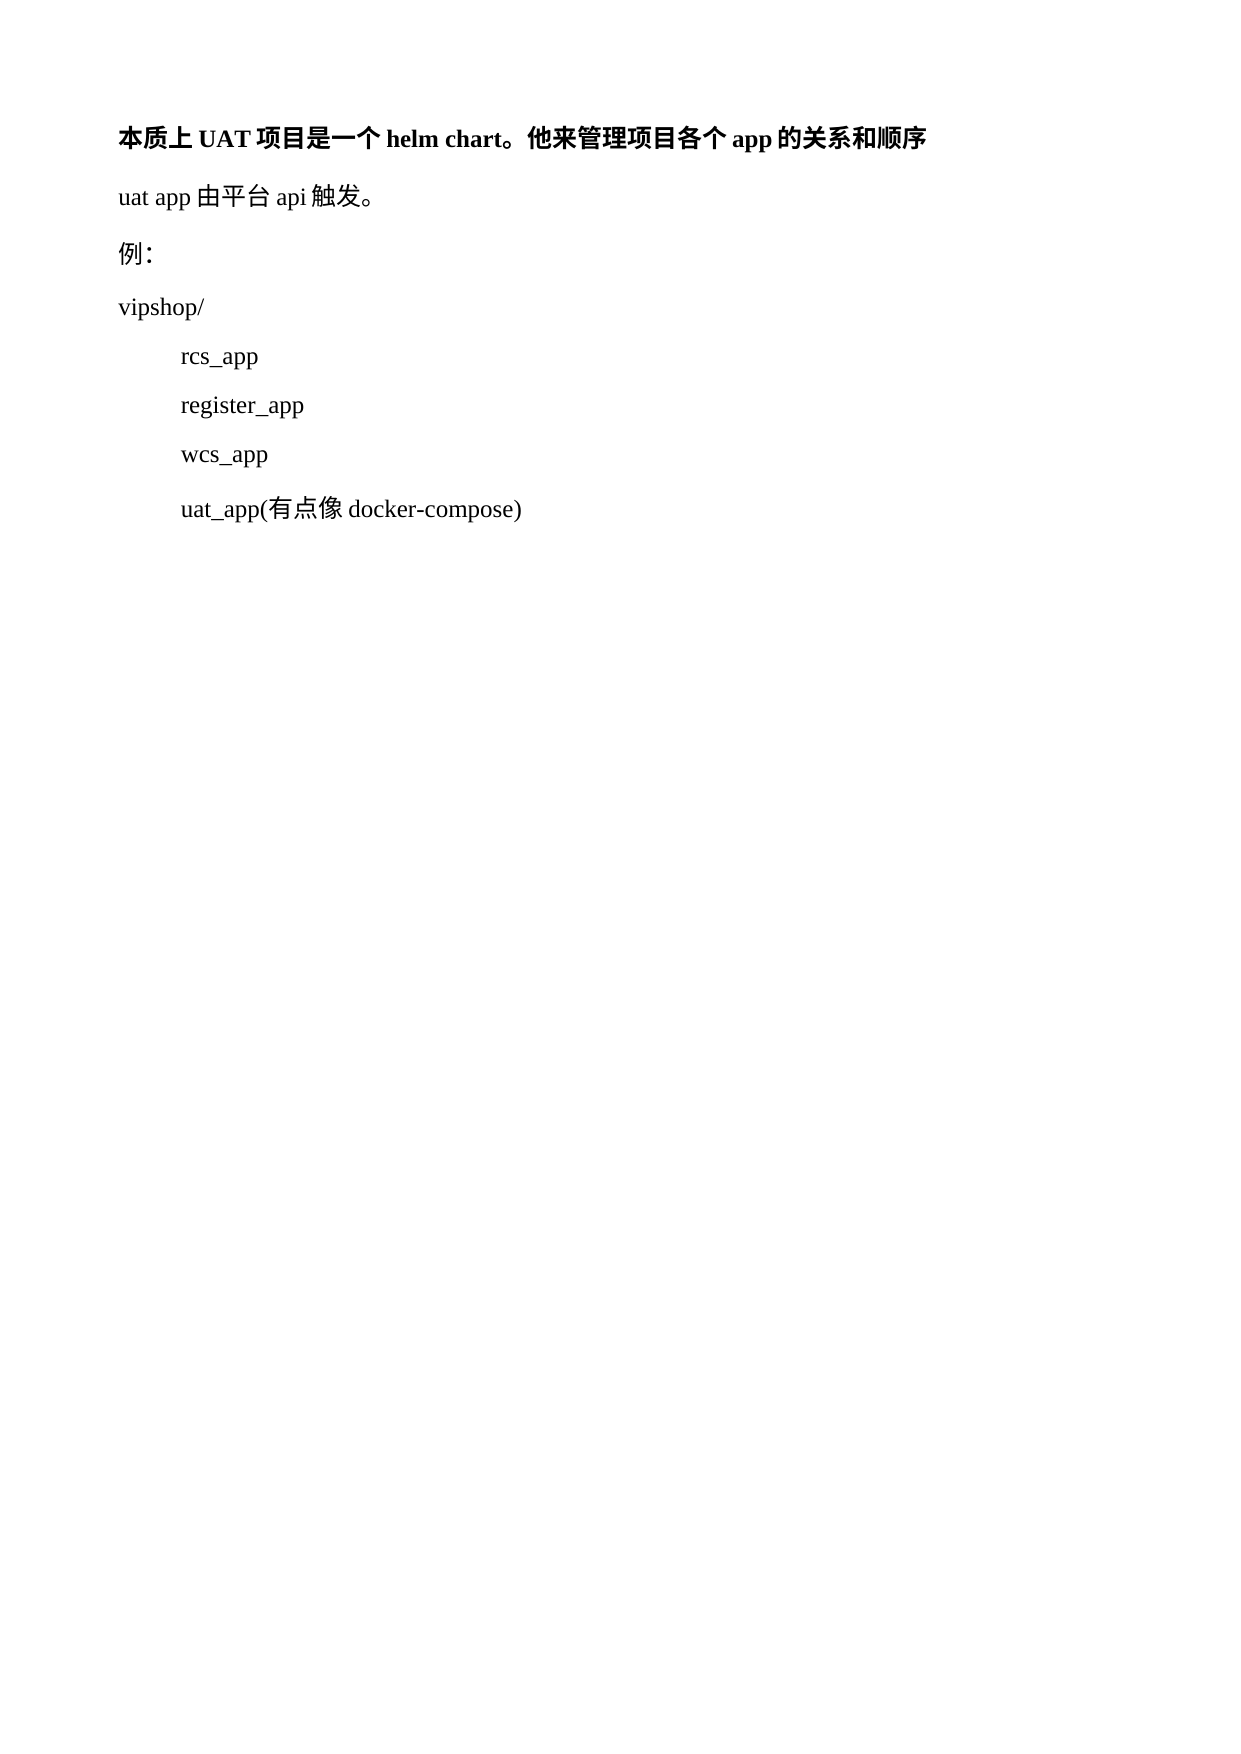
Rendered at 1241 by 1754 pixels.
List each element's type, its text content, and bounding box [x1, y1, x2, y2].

text vipshop/ [118, 292, 1122, 321]
text uat app由平台api触发。 [118, 176, 1122, 212]
text uat_app(有点像docker-compose) [118, 488, 1122, 525]
text 本质上UAT项目是一个helm chart。他来管理项目各个app的关系和顺序 [118, 118, 1122, 154]
text 例： [118, 234, 1122, 270]
text wcs_app [118, 439, 1122, 468]
text register_app [118, 390, 1122, 419]
text rcs_app [118, 341, 1122, 370]
